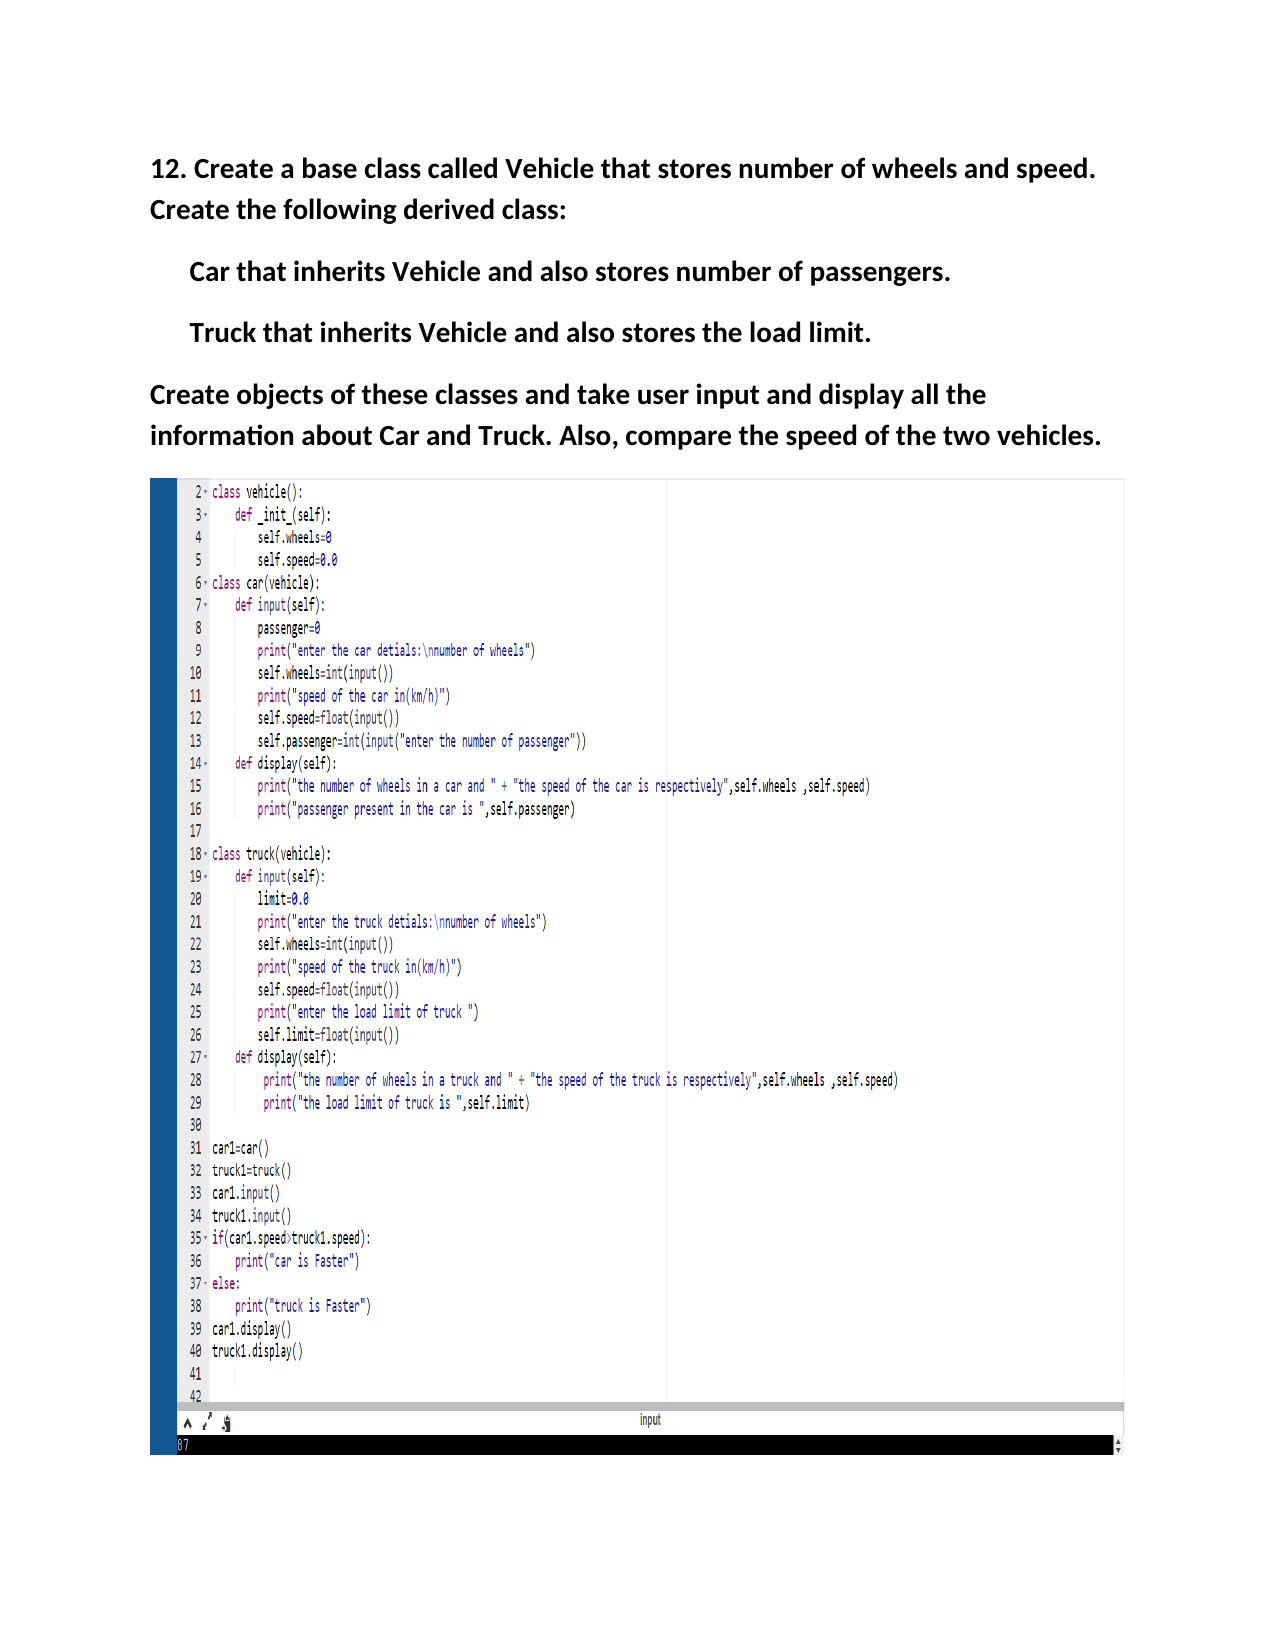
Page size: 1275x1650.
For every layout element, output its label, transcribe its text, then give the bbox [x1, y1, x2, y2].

text Car that inherits Vehicle and also stores number of passengers. [150, 253, 1125, 288]
text Create objects of these classes and take user input and display all the information about Car and Truck. Also, compare the speed of the two vehicles. [150, 376, 1125, 453]
text 12. Create a base class called Vehicle that stores number of wheels and speed. Create the following derived class: [150, 150, 1125, 227]
text Truck that inherits Vehicle and also stores the load limit. [150, 314, 1125, 350]
picture [150, 478, 1125, 1455]
